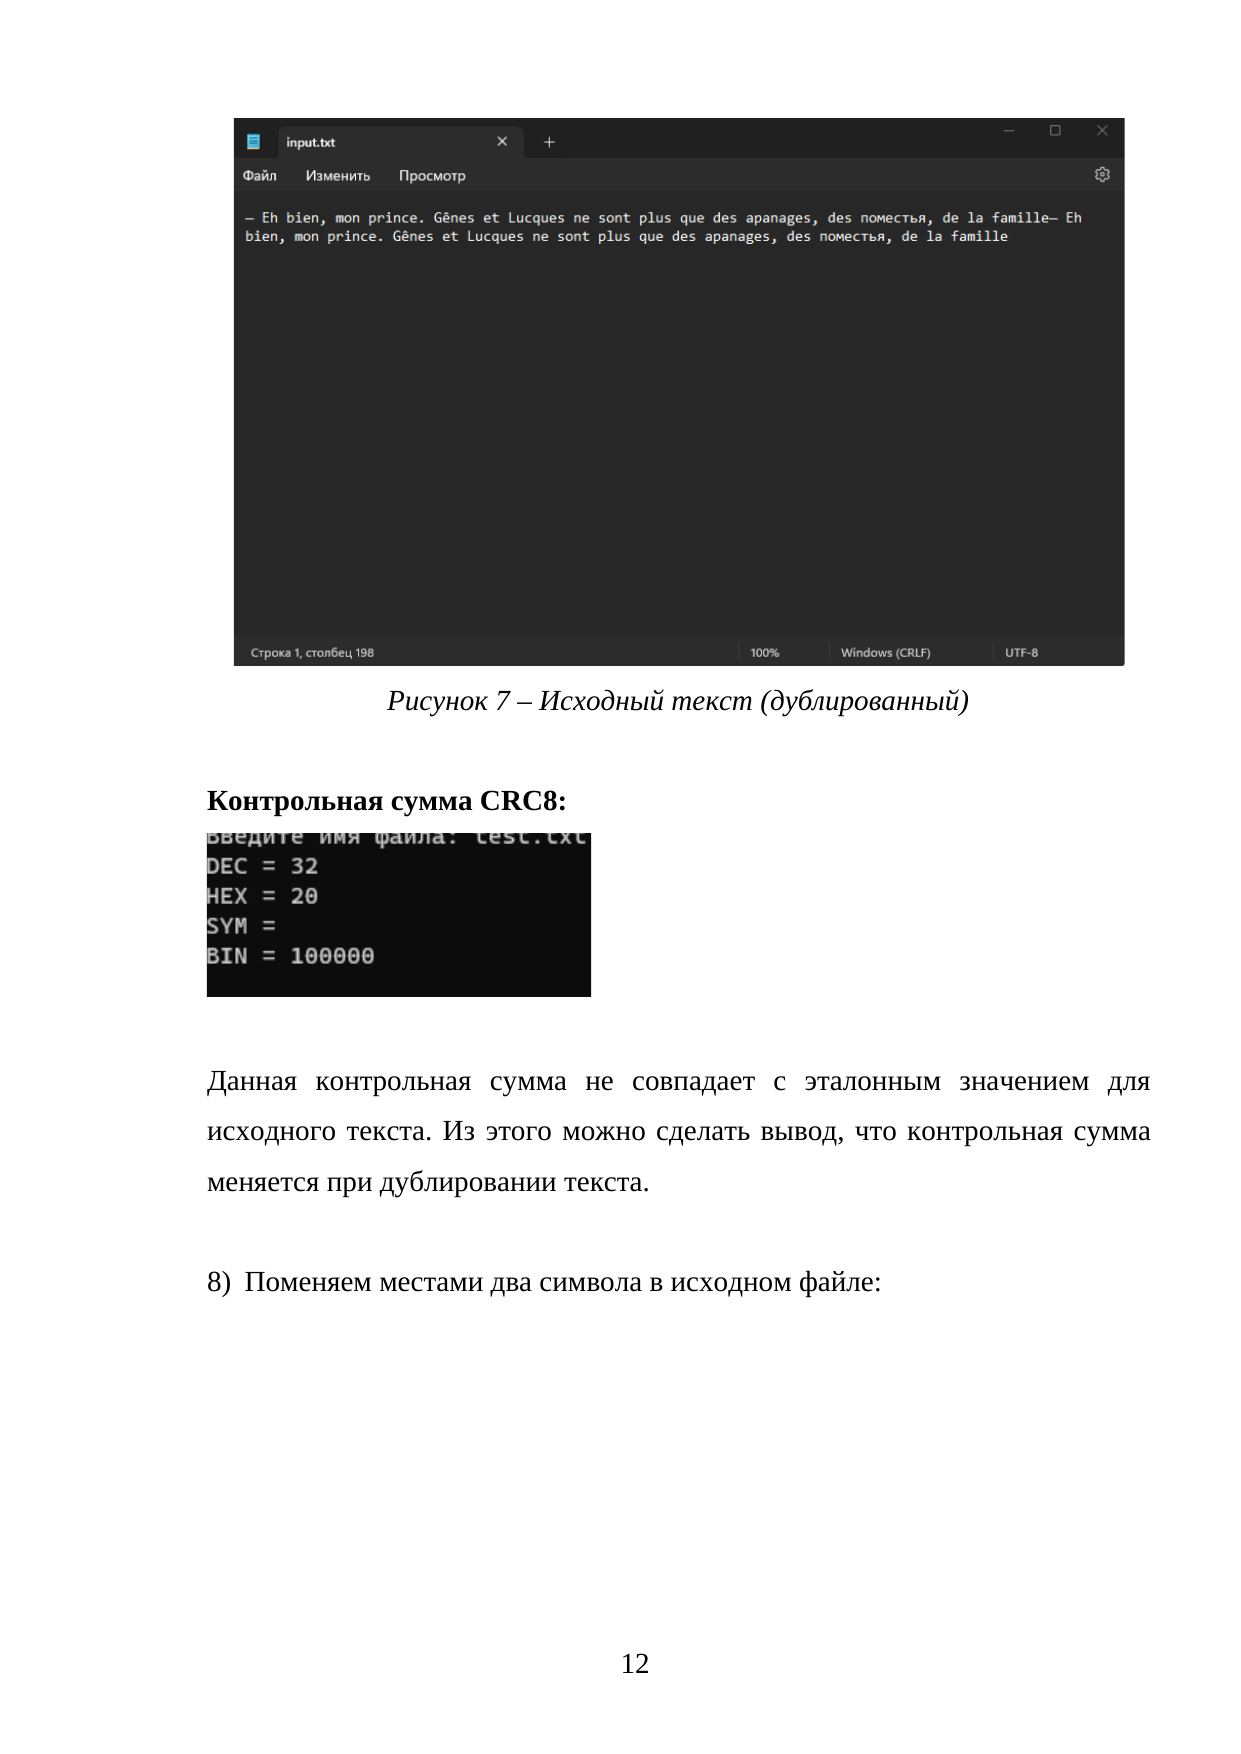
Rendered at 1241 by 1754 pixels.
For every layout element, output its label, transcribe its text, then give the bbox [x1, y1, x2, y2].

text Данная контрольная сумма не совпадает с эталонным значением для исходного текста. Из этого можно сделать вывод, что контрольная сумма меняется при дублировании текста. [207, 1063, 1152, 1197]
list Поменяем местами два символа в исходном файле: [207, 1264, 1152, 1298]
text Контрольная сумма СRC8: [118, 783, 1152, 817]
text Рисунок 7 – Исходный текст (дублированный) [118, 683, 1152, 716]
picture [206, 833, 592, 997]
picture [233, 118, 1125, 666]
